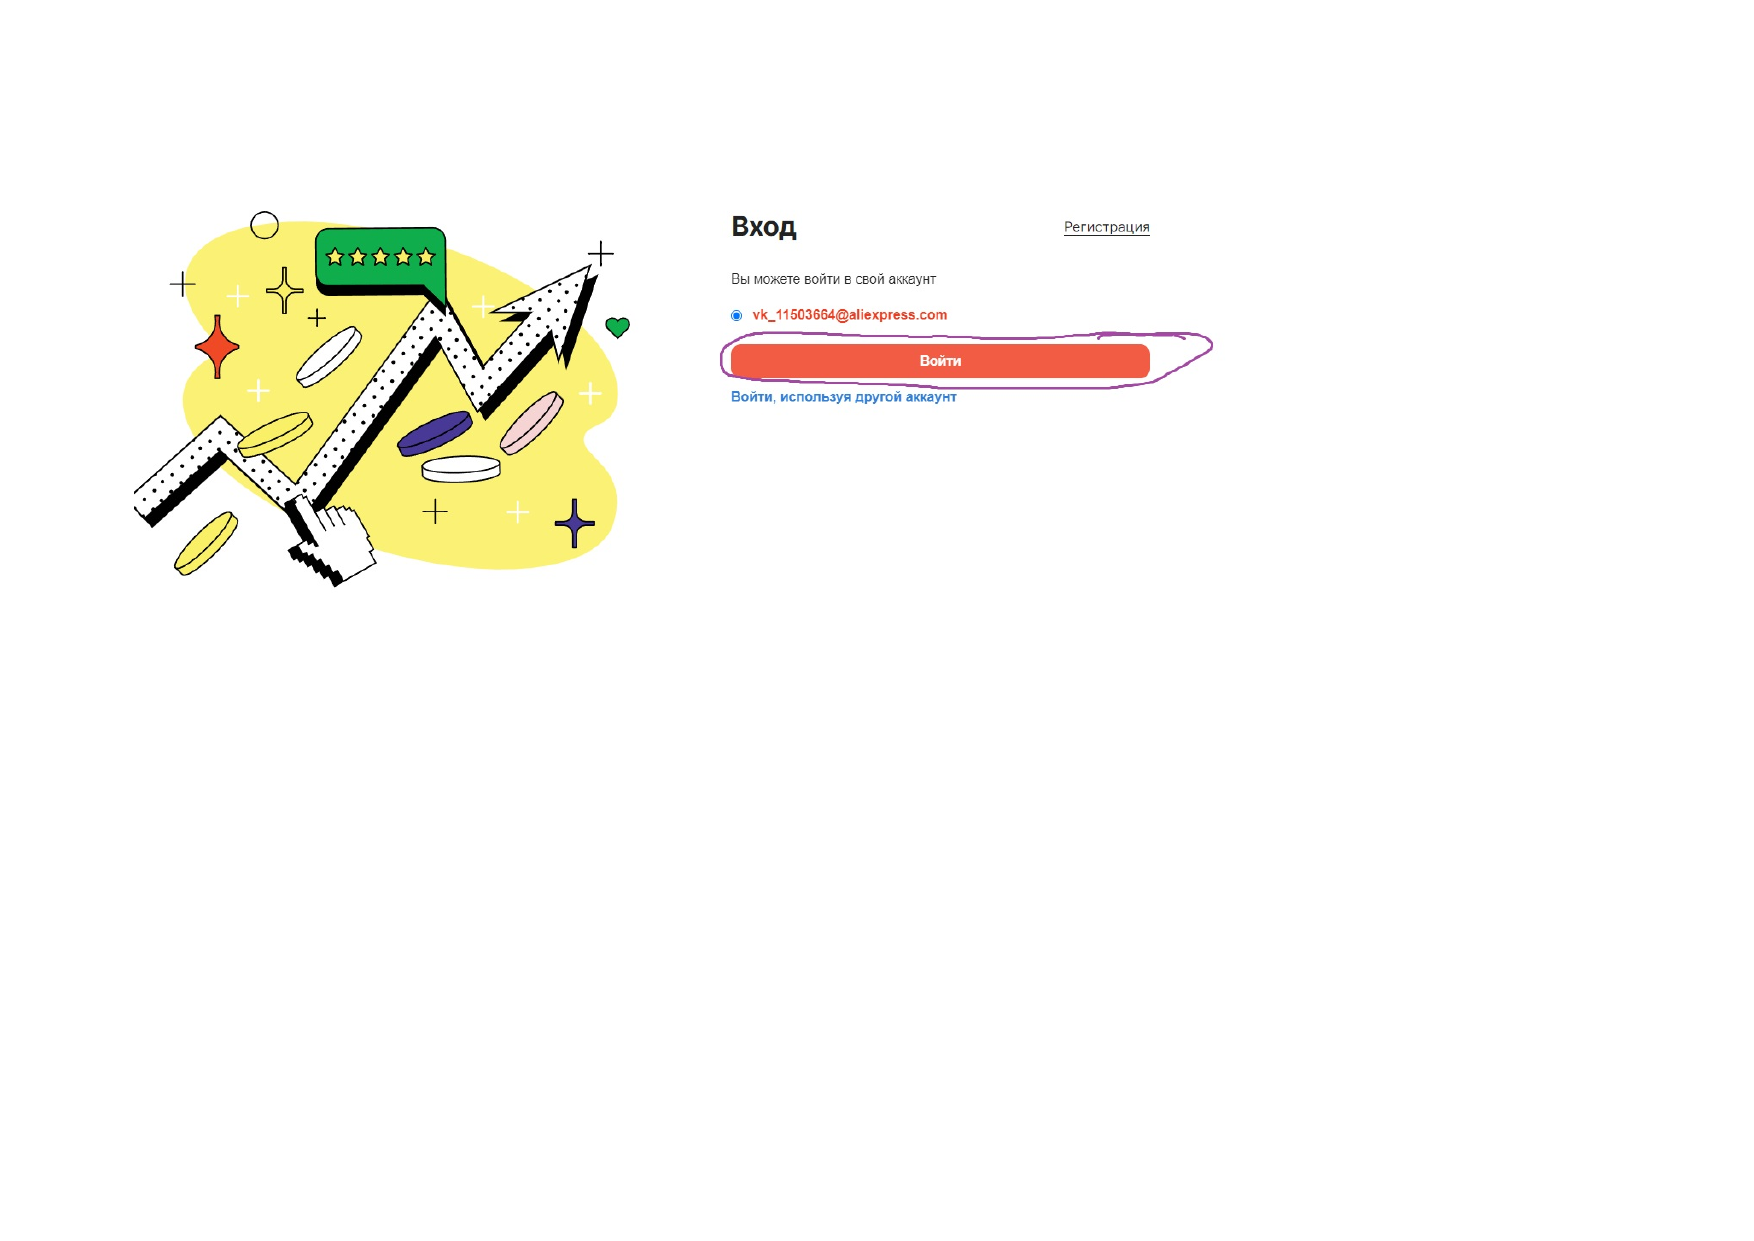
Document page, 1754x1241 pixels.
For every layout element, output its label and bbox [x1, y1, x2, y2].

list [97, 118, 1698, 773]
picture [134, 118, 1243, 596]
